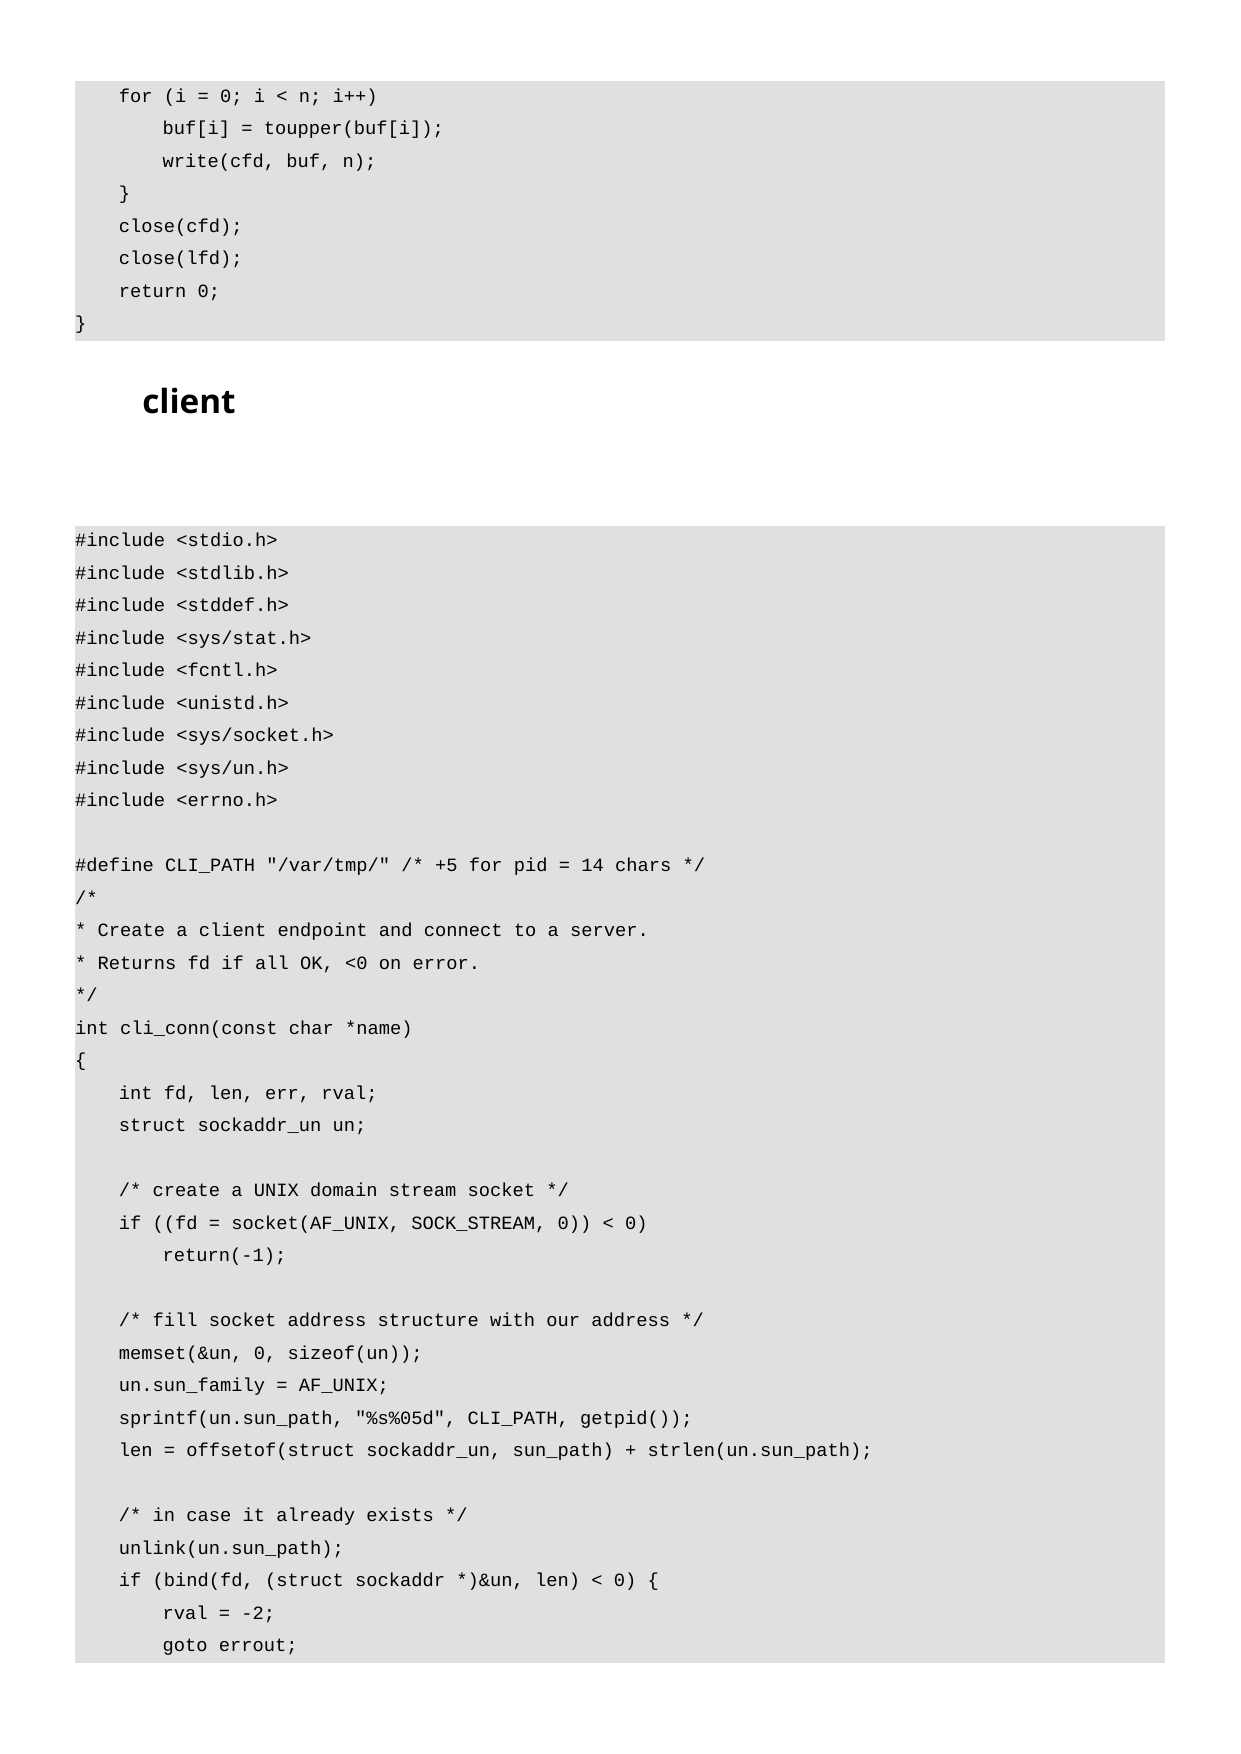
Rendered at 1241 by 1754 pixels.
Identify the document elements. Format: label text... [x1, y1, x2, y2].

text goto errout; [75, 1631, 1165, 1663]
text buf[i] = toupper(buf[i]); [75, 113, 1165, 146]
text /* [75, 883, 1165, 916]
text * Returns fd if all OK, <0 on error. [75, 948, 1165, 981]
text #include <sys/stat.h> [75, 623, 1165, 656]
text #include <stdlib.h> [75, 558, 1165, 591]
text sprintf(un.sun_path, "%s%05d", CLI_PATH, getpid()); [75, 1403, 1165, 1436]
text * Create a client endpoint and connect to a server. [75, 916, 1165, 948]
text #include <sys/un.h> [75, 753, 1165, 786]
text close(lfd); [75, 243, 1165, 276]
text unlink(un.sun_path); [75, 1533, 1165, 1566]
text return 0; [75, 276, 1165, 308]
text #include <sys/socket.h> [75, 721, 1165, 753]
text #include <stdio.h> [75, 526, 1165, 558]
text #include <stddef.h> [75, 591, 1165, 623]
text close(cfd); [75, 211, 1165, 243]
text #define CLI_PATH "/var/tmp/" /* +5 for pid = 14 chars */ [75, 851, 1165, 883]
text int fd, len, err, rval; [75, 1078, 1165, 1111]
text } [75, 308, 1165, 341]
text if (bind(fd, (struct sockaddr *)&un, len) < 0) { [75, 1566, 1165, 1598]
subtitle client [75, 368, 1165, 433]
text #include <unistd.h> [75, 688, 1165, 721]
text int cli_conn(const char *name) [75, 1013, 1165, 1046]
text /* create a UNIX domain stream socket */ [75, 1176, 1165, 1208]
text /* in case it already exists */ [75, 1501, 1165, 1533]
text /* fill socket address structure with our address */ [75, 1306, 1165, 1338]
text struct sockaddr_un un; [75, 1111, 1165, 1143]
text #include <fcntl.h> [75, 656, 1165, 688]
text } [75, 178, 1165, 211]
text write(cfd, buf, n); [75, 146, 1165, 178]
text un.sun_family = AF_UNIX; [75, 1371, 1165, 1403]
text for (i = 0; i < n; i++) [75, 81, 1165, 113]
text rval = -2; [75, 1598, 1165, 1631]
text { [75, 1046, 1165, 1078]
text if ((fd = socket(AF_UNIX, SOCK_STREAM, 0)) < 0) [75, 1208, 1165, 1241]
text memset(&un, 0, sizeof(un)); [75, 1338, 1165, 1371]
text #include <errno.h> [75, 786, 1165, 818]
text */ [75, 981, 1165, 1013]
text return(-1); [75, 1241, 1165, 1273]
text len = offsetof(struct sockaddr_un, sun_path) + strlen(un.sun_path); [75, 1436, 1165, 1468]
